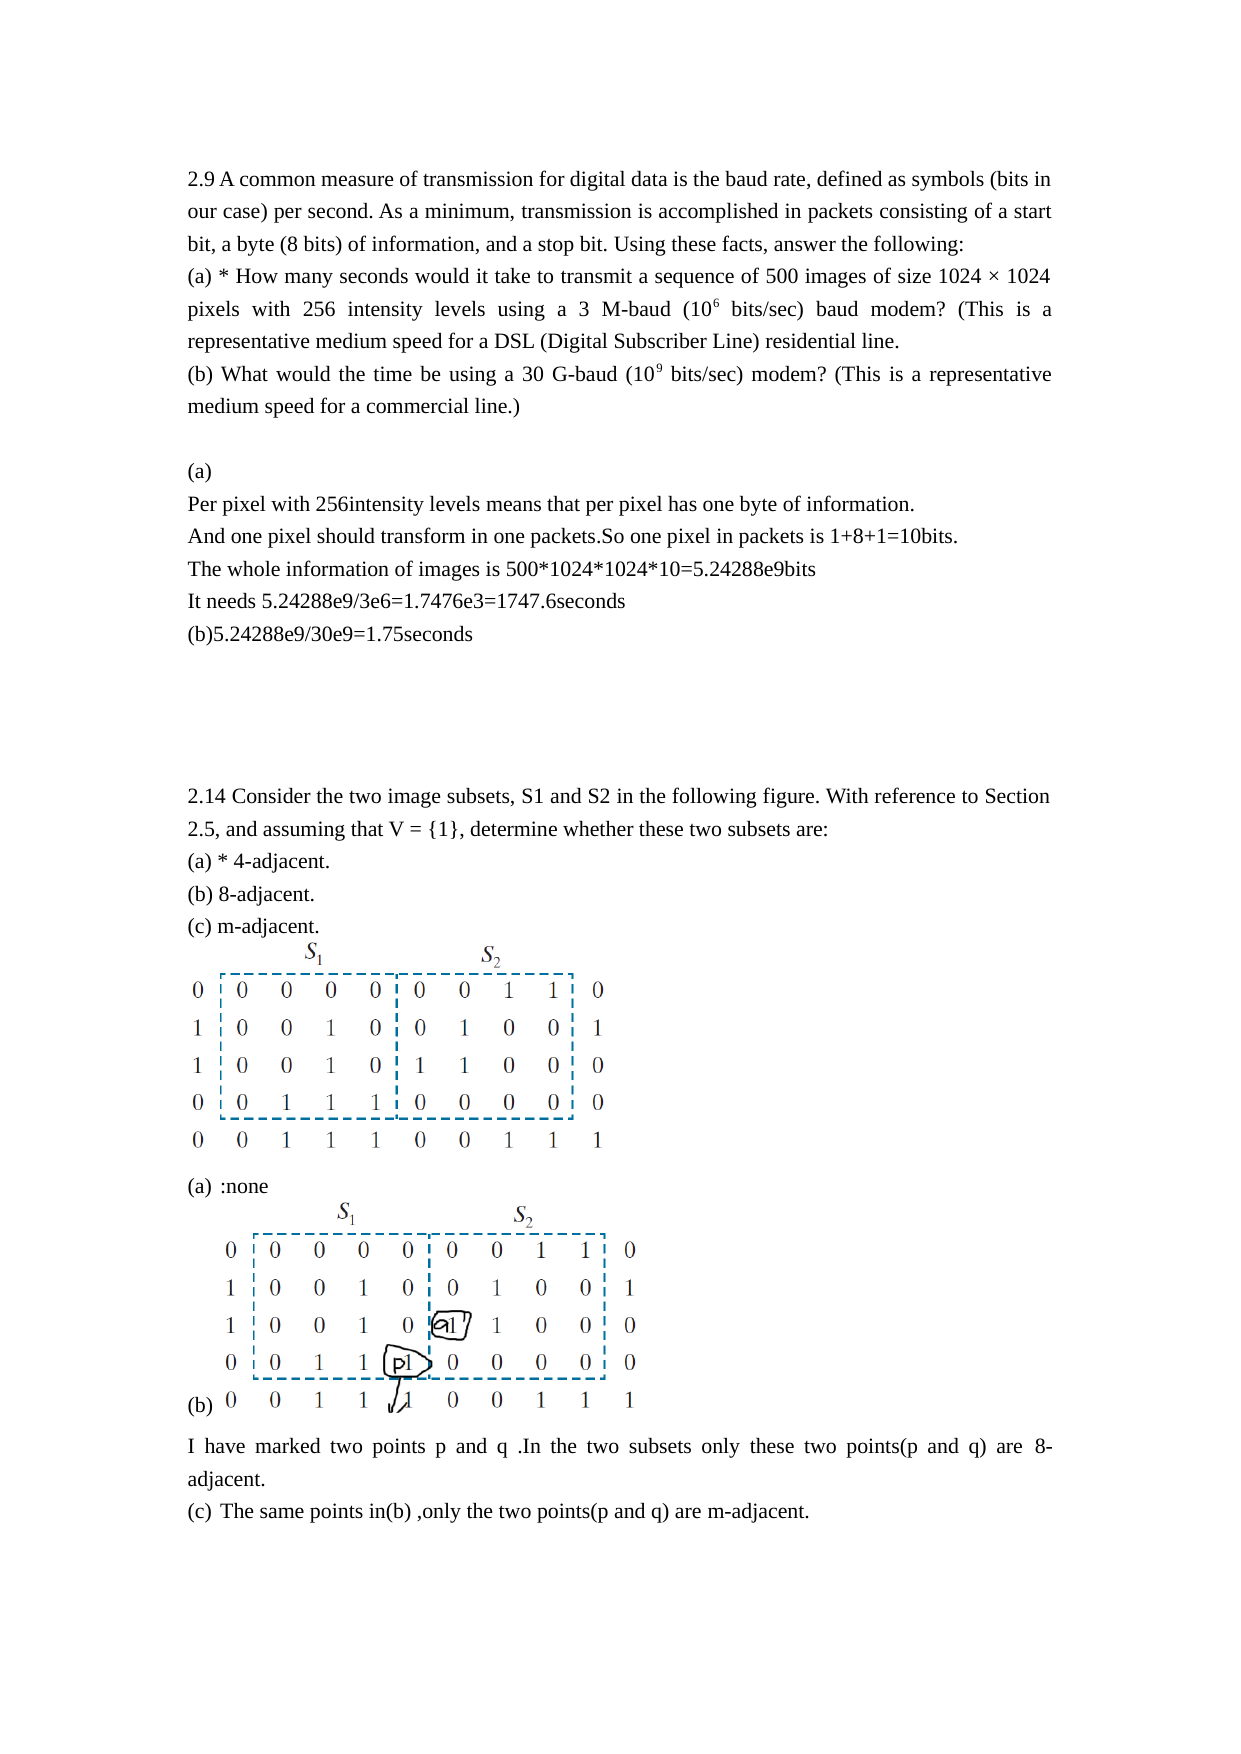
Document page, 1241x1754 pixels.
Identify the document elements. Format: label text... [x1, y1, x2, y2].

picture [220, 1202, 645, 1413]
text (c) m-adjacent. [187, 909, 1053, 942]
text The whole information of images is 500*1024*1024*10=5.24288e9bits [187, 552, 1053, 584]
text (b)5.24288e9/30e9=1.75seconds [187, 617, 1053, 649]
text And one pixel should transform in one packets.So one pixel in packets is 1+8+1=10bits. [187, 519, 1053, 552]
text 2.14 Consider the two image subsets, S1 and S2 in the following figure. With reference to Section 2.5, and assuming that V = {1}, determine whether these two subsets are: [187, 779, 1053, 844]
text (b) 8-adjacent. [187, 877, 1053, 909]
text (a) * 4-adjacent. [187, 844, 1053, 877]
text 2.9 A common measure of transmission for digital data is the baud rate, defined as symbols (bits in our case) per second. As a minimum, transmission is accomplished in packets consisting of a start bit, a byte (8 bits) of information, and a stop bit. Using these facts, answer the following: [187, 162, 1053, 259]
text (a) * How many seconds would it take to transmit a sequence of 500 images of size 1024 × 1024 pixels with 256 intensity levels using a 3 M-baud (106 bits/sec) baud modem? (This is a representative medium speed for a DSL (Digital Subscriber Line) residential line. [187, 259, 1053, 357]
list The same points in(b) ,only the two points(p and q) are m-adjacent. [187, 1494, 1053, 1527]
list :none [187, 1169, 1053, 1202]
text It needs 5.24288e9/3e6=1.7476e3=1747.6seconds [187, 584, 1053, 617]
list I have marked two points p and q .In the two subsets only these two points(p and q) are 8-adjacent. [187, 1429, 1053, 1494]
text Per pixel with 256intensity levels means that per pixel has one byte of information. [187, 487, 1053, 519]
text (b) What would the time be using a 30 G-baud (109 bits/sec) modem? (This is a representative medium speed for a commercial line.) [187, 357, 1053, 422]
text (a) [187, 454, 1053, 487]
picture [187, 942, 613, 1153]
